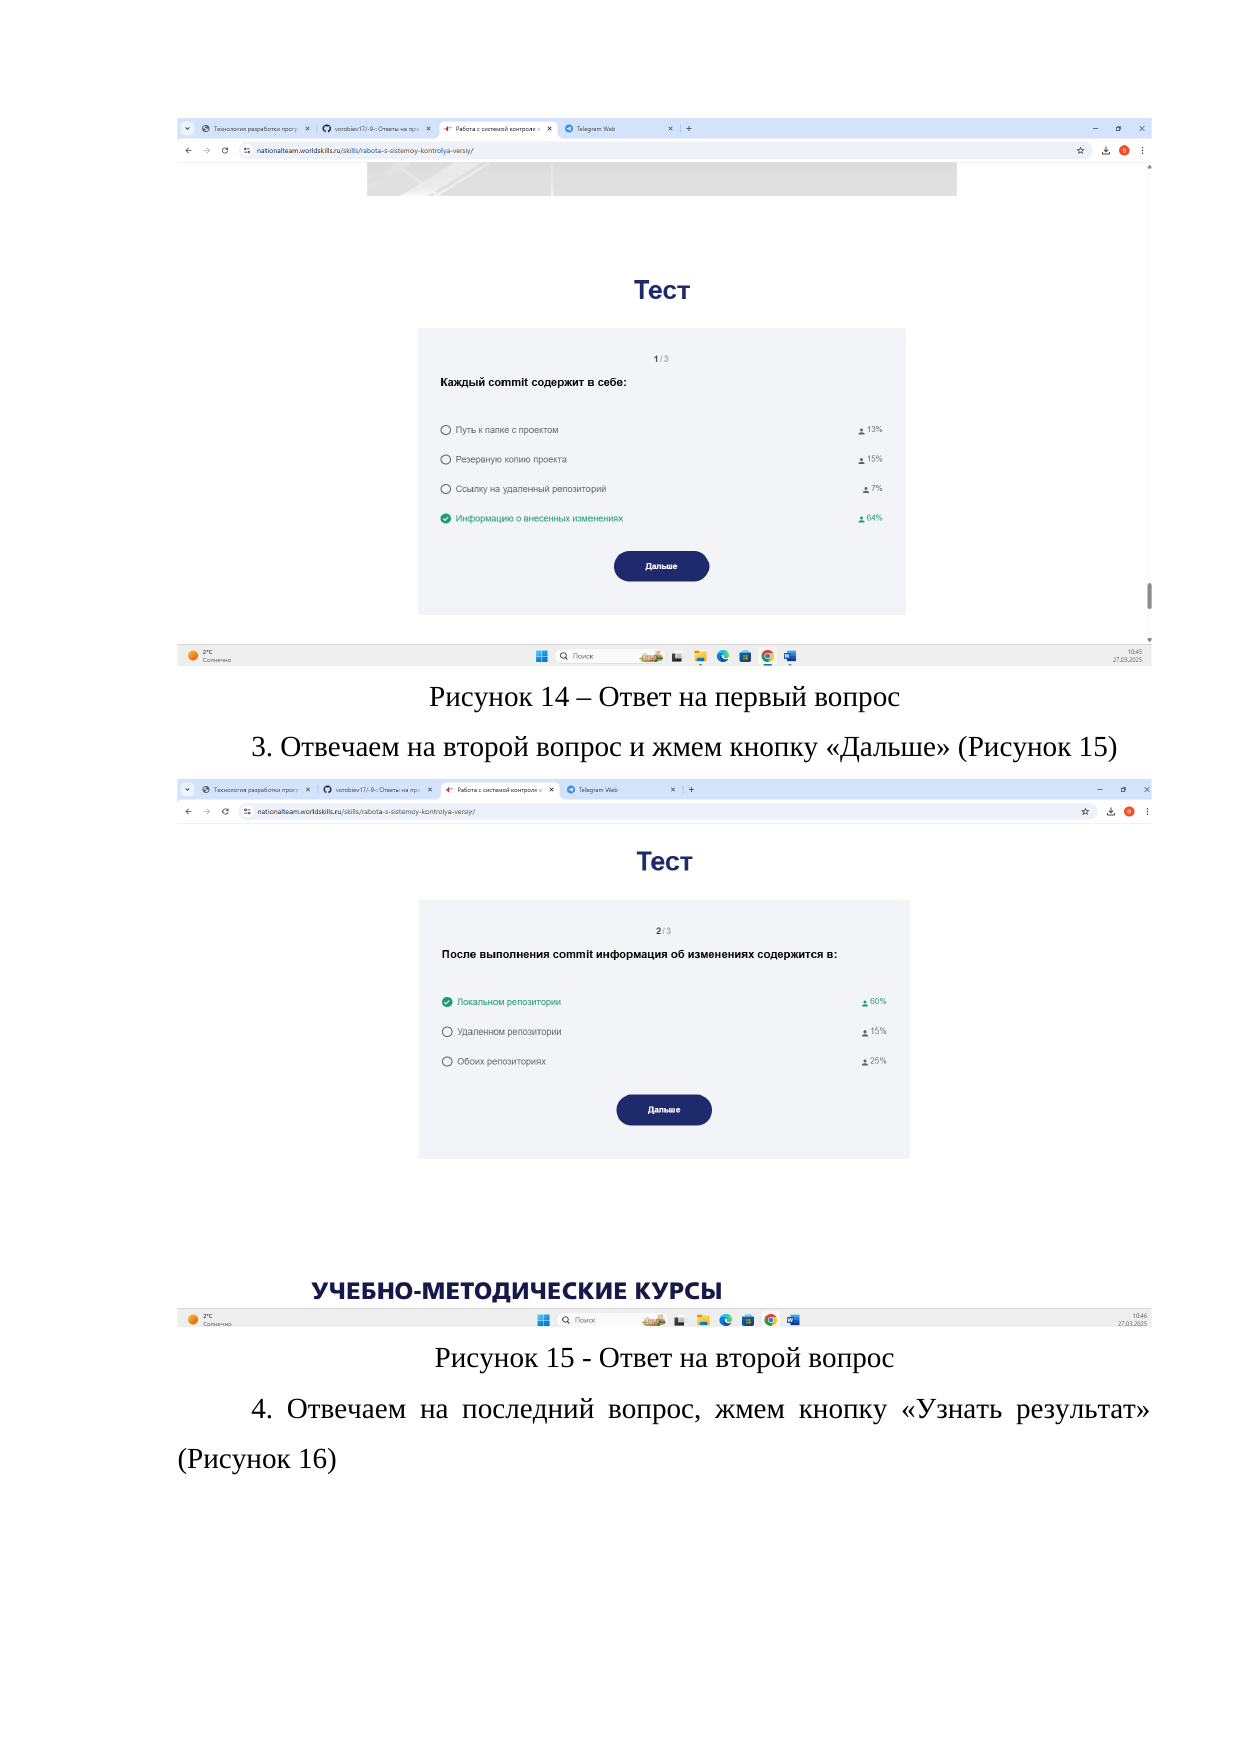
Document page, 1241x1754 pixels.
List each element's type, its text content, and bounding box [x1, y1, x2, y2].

picture [177, 779, 1152, 1327]
picture [177, 118, 1152, 666]
text 3. Отвечаем на второй вопрос и жмем кнопку «Дальше» (Рисунок 15) [177, 729, 1152, 763]
text Рисунок 14 – Ответ на первый вопрос [177, 679, 1152, 713]
text 4. Отвечаем на последний вопрос, жмем кнопку «Узнать результат» (Рисунок 16) [177, 1391, 1152, 1474]
text Рисунок 15 - Ответ на второй вопрос [177, 1340, 1152, 1374]
